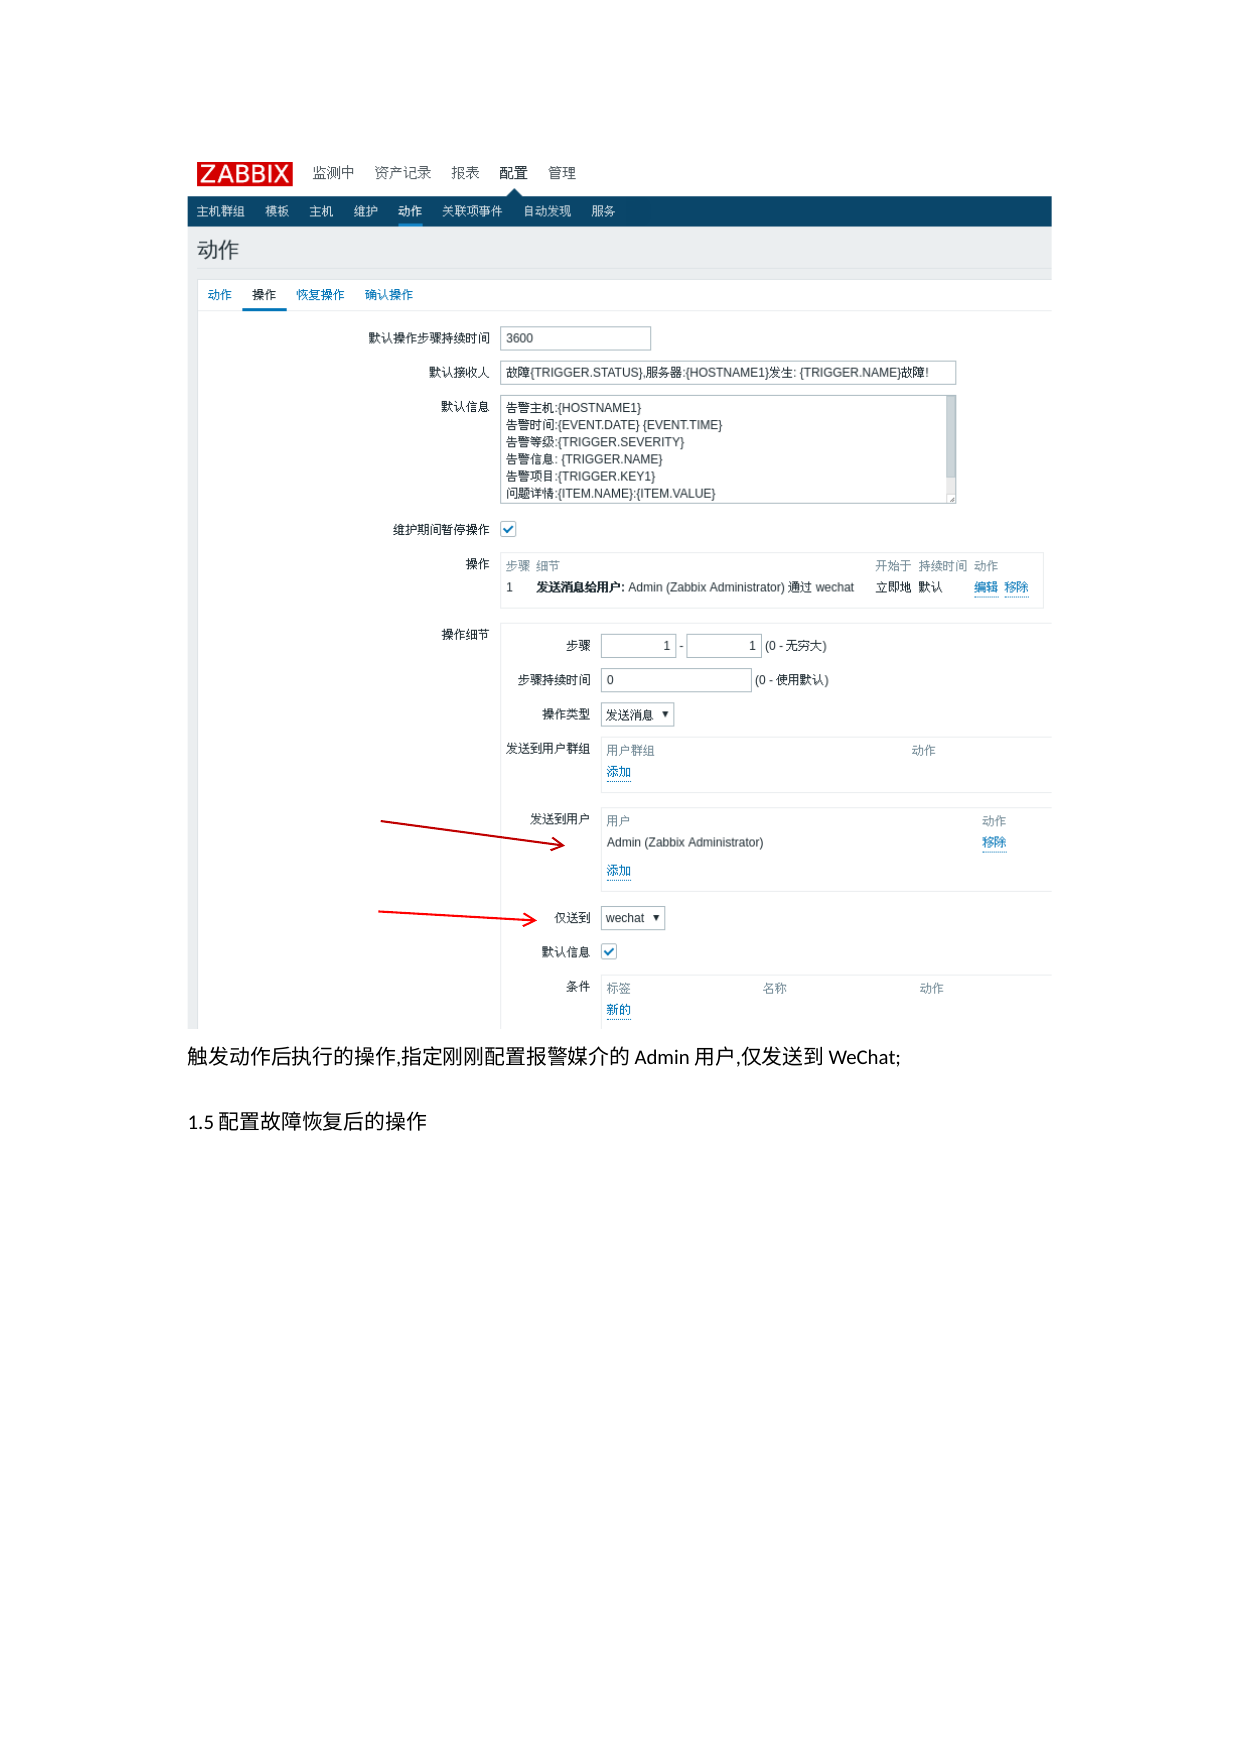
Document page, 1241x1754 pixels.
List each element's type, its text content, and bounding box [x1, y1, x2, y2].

list 触发动作后执行的操作,指定刚刚配置报警媒介的Admin用户,仅发送到WeChat; [187, 1039, 1053, 1072]
list 1.5 配置故障恢复后的操作 [187, 1104, 1053, 1137]
picture [187, 162, 1052, 1029]
